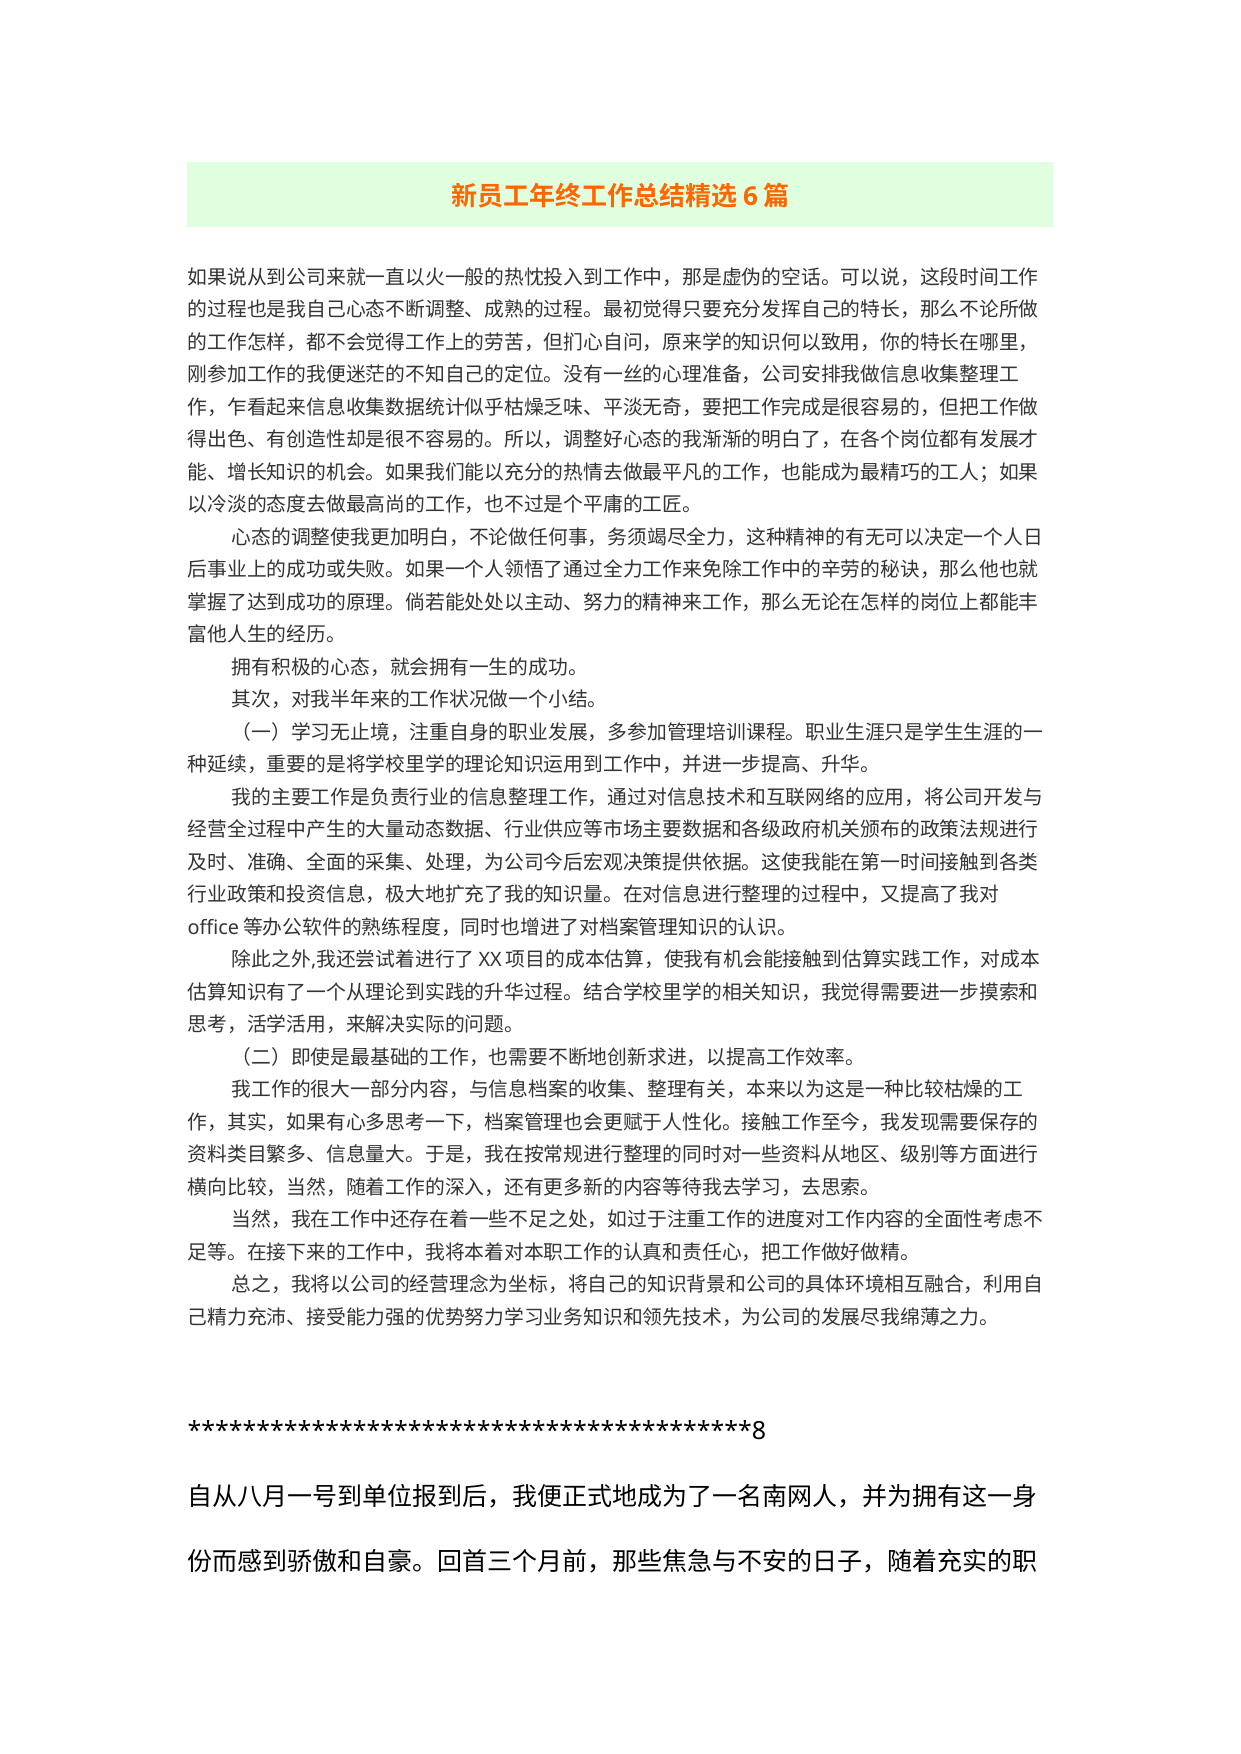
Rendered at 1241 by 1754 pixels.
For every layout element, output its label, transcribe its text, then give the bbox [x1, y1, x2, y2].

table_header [188, 1332, 1053, 1592]
text 新员工年终工作总结精选6篇 [187, 162, 1053, 227]
